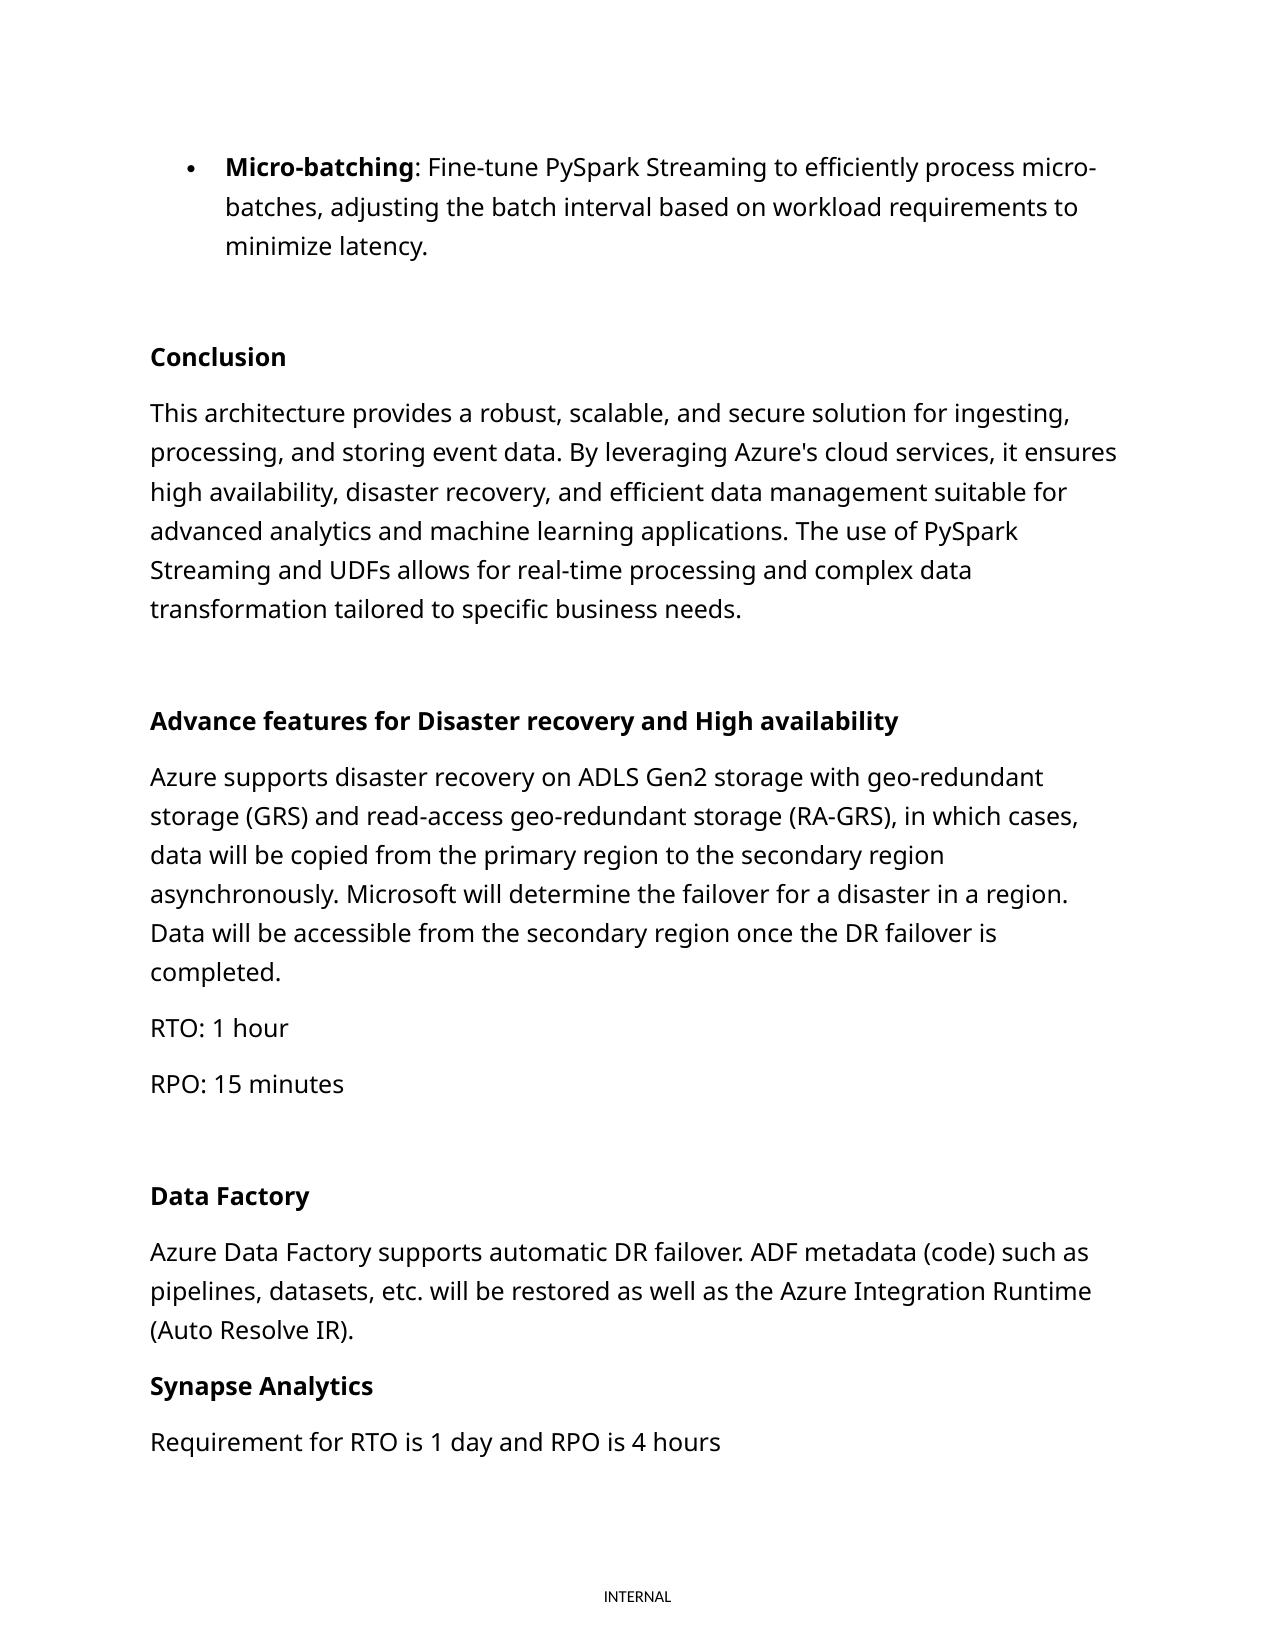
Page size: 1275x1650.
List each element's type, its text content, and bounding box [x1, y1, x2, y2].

text Azure supports disaster recovery on ADLS Gen2 storage with geo-redundant storage (GRS) and read-access geo-redundant storage (RA-GRS), in which cases, data will be copied from the primary region to the secondary region asynchronously. Microsoft will determine the failover for a disaster in a region. Data will be accessible from the secondary region once the DR failover is completed. [150, 759, 1125, 989]
text Data Factory [150, 1178, 1125, 1212]
text Azure Data Factory supports automatic DR failover. ADF metadata (code) such as pipelines, datasets, etc. will be restored as well as the Azure Integration Runtime (Auto Resolve IR). [150, 1234, 1125, 1347]
text Synapse Analytics [150, 1368, 1125, 1402]
text Conclusion [150, 340, 1125, 374]
text RTO: 1 hour [150, 1011, 1125, 1045]
text Requirement for RTO is 1 day and RPO is 4 hours [150, 1424, 1125, 1458]
text This architecture provides a robust, scalable, and secure solution for ingesting, processing, and storing event data. By leveraging Azure's cloud services, it ensures high availability, disaster recovery, and efficient data management suitable for advanced analytics and machine learning applications. The use of PySpark Streaming and UDFs allows for real-time processing and complex data transformation tailored to specific business needs. [150, 396, 1125, 626]
list Micro-batching: Fine-tune PySpark Streaming to efficiently process micro-batches, adjusting the batch interval based on workload requirements to minimize latency. [187, 150, 1125, 262]
text RPO: 15 minutes [150, 1067, 1125, 1101]
text Advance features for Disaster recovery and High availability [150, 703, 1125, 737]
